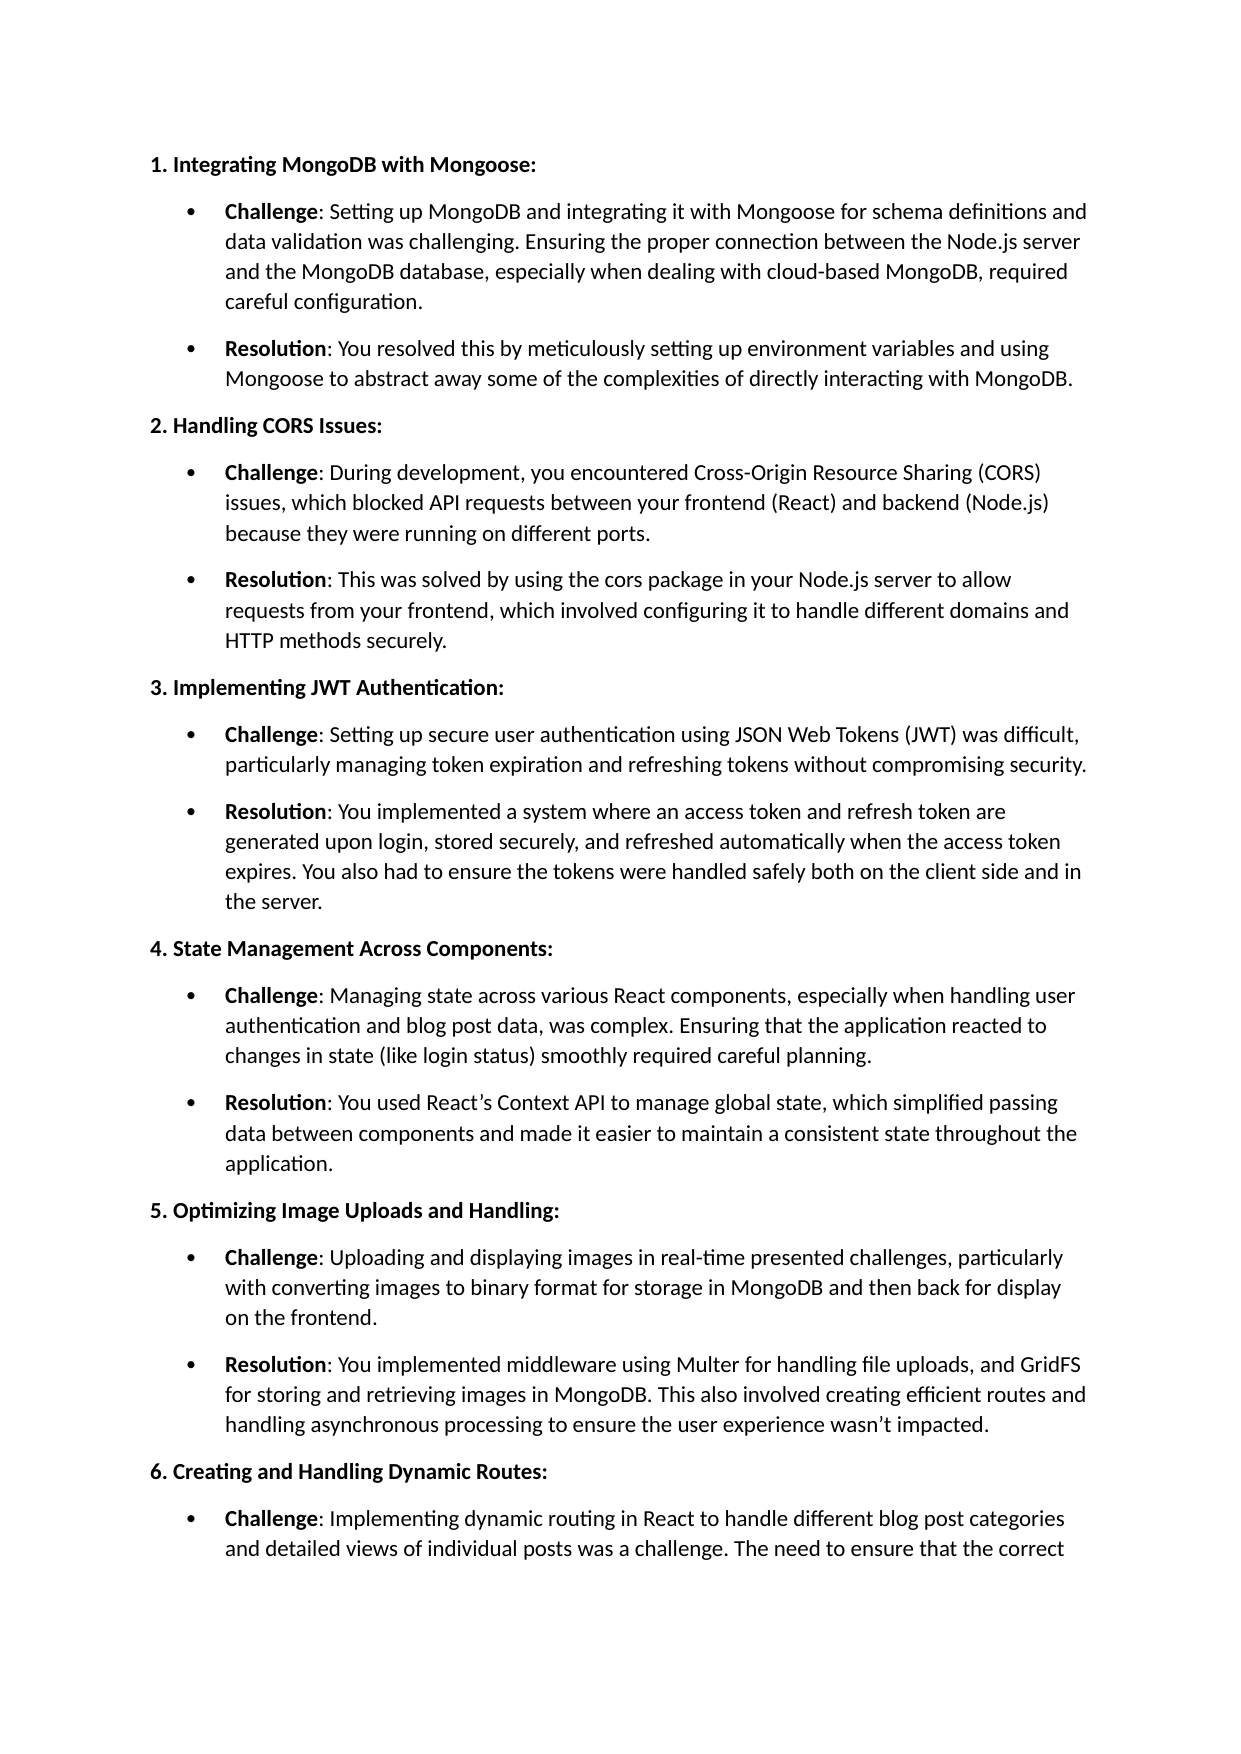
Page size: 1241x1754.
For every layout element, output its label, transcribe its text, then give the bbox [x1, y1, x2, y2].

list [187, 1504, 1090, 1562]
text 2. Handling CORS Issues: [150, 411, 1090, 439]
list Resolution: You implemented middleware using Multer for handling file uploads, and GridFS for storing and retrieving images in MongoDB. This also involved creating efficient routes and handling asynchronous processing to ensure the user experience wasn’t impacted. [187, 1350, 1090, 1438]
list Challenge: Setting up secure user authentication using JSON Web Tokens (JWT) was difficult, particularly managing token expiration and refreshing tokens without compromising security. [187, 720, 1090, 778]
list Resolution: You resolved this by meticulously setting up environment variables and using Mongoose to abstract away some of the complexities of directly interacting with MongoDB. [187, 334, 1090, 393]
list Resolution: You implemented a system where an access token and refresh token are generated upon login, stored securely, and refreshed automatically when the access token expires. You also had to ensure the tokens were handled safely both on the client side and in the server. [187, 797, 1090, 916]
list Resolution: You used React’s Context API to manage global state, which simplified passing data between components and made it easier to maintain a consistent state throughout the application. [187, 1088, 1090, 1177]
text 1. Integrating MongoDB with Mongoose: [150, 150, 1090, 178]
text 5. Optimizing Image Uploads and Handling: [150, 1196, 1090, 1224]
text 3. Implementing JWT Authentication: [150, 673, 1090, 701]
list Resolution: This was solved by using the cors package in your Node.js server to allow requests from your frontend, which involved configuring it to handle different domains and HTTP methods securely. [187, 566, 1090, 654]
list Challenge: During development, you encountered Cross-Origin Resource Sharing (CORS) issues, which blocked API requests between your frontend (React) and backend (Node.js) because they were running on different ports. [187, 458, 1090, 547]
text 6. Creating and Handling Dynamic Routes: [150, 1457, 1090, 1485]
list Challenge: Uploading and displaying images in real-time presented challenges, particularly with converting images to binary format for storage in MongoDB and then back for display on the frontend. [187, 1243, 1090, 1331]
text 4. State Management Across Components: [150, 934, 1090, 962]
list Challenge: Managing state across various React components, especially when handling user authentication and blog post data, was complex. Ensuring that the application reacted to changes in state (like login status) smoothly required careful planning. [187, 981, 1090, 1070]
list Challenge: Setting up MongoDB and integrating it with Mongoose for schema definitions and data validation was challenging. Ensuring the proper connection between the Node.js server and the MongoDB database, especially when dealing with cloud-based MongoDB, required careful configuration. [187, 197, 1090, 316]
